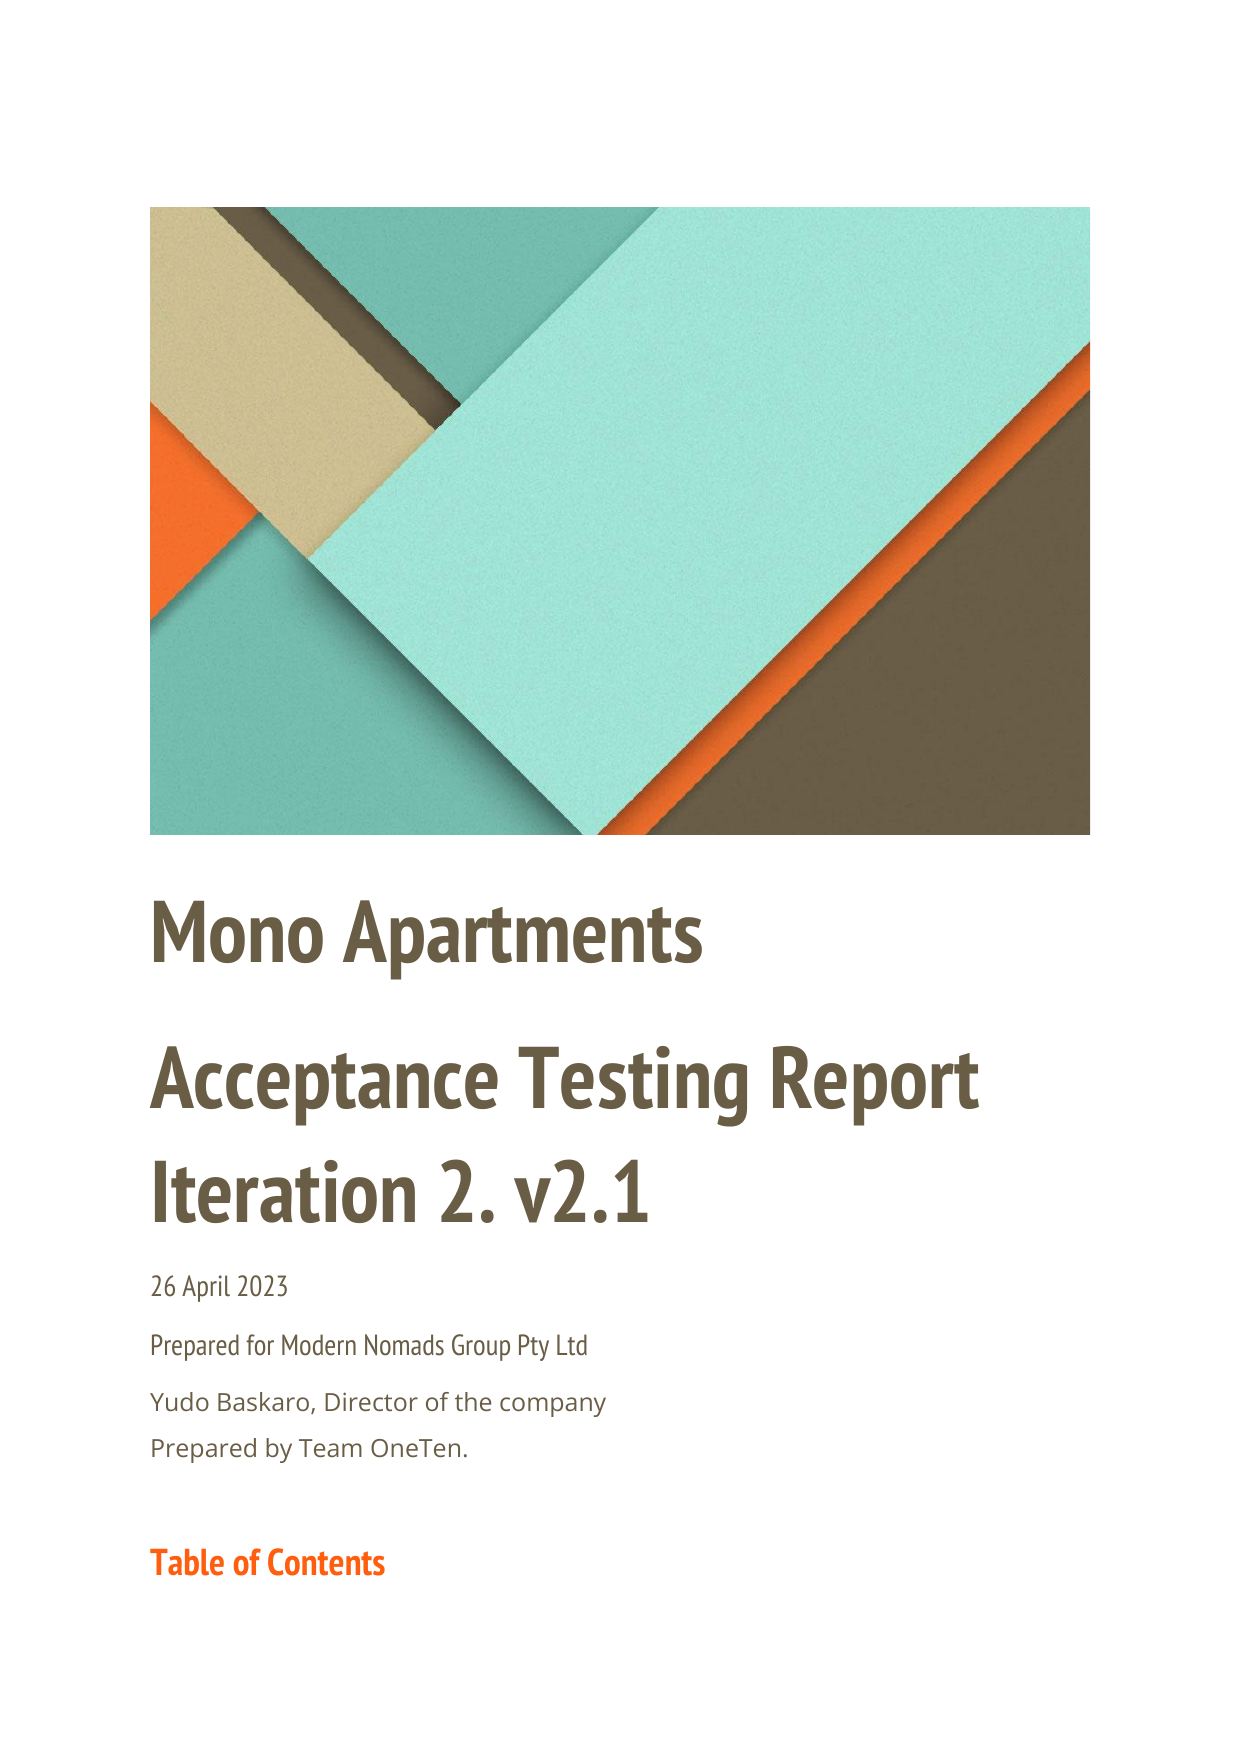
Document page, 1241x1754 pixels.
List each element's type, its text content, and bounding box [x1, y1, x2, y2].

text Table of Contents [150, 1537, 1090, 1586]
title Acceptance Testing Report Iteration 2. v2.1 [150, 1020, 1090, 1246]
subtitle 26 April 2023 [150, 1267, 1090, 1305]
subtitle Prepared for Modern Nomads Group Pty Ltd [150, 1326, 1090, 1363]
picture [150, 207, 1091, 835]
text Prepared by Team OneTen. [150, 1431, 1090, 1465]
subtitle Yudo Baskaro, Director of the company [150, 1384, 1090, 1418]
title Mono Apartments [150, 873, 1090, 987]
